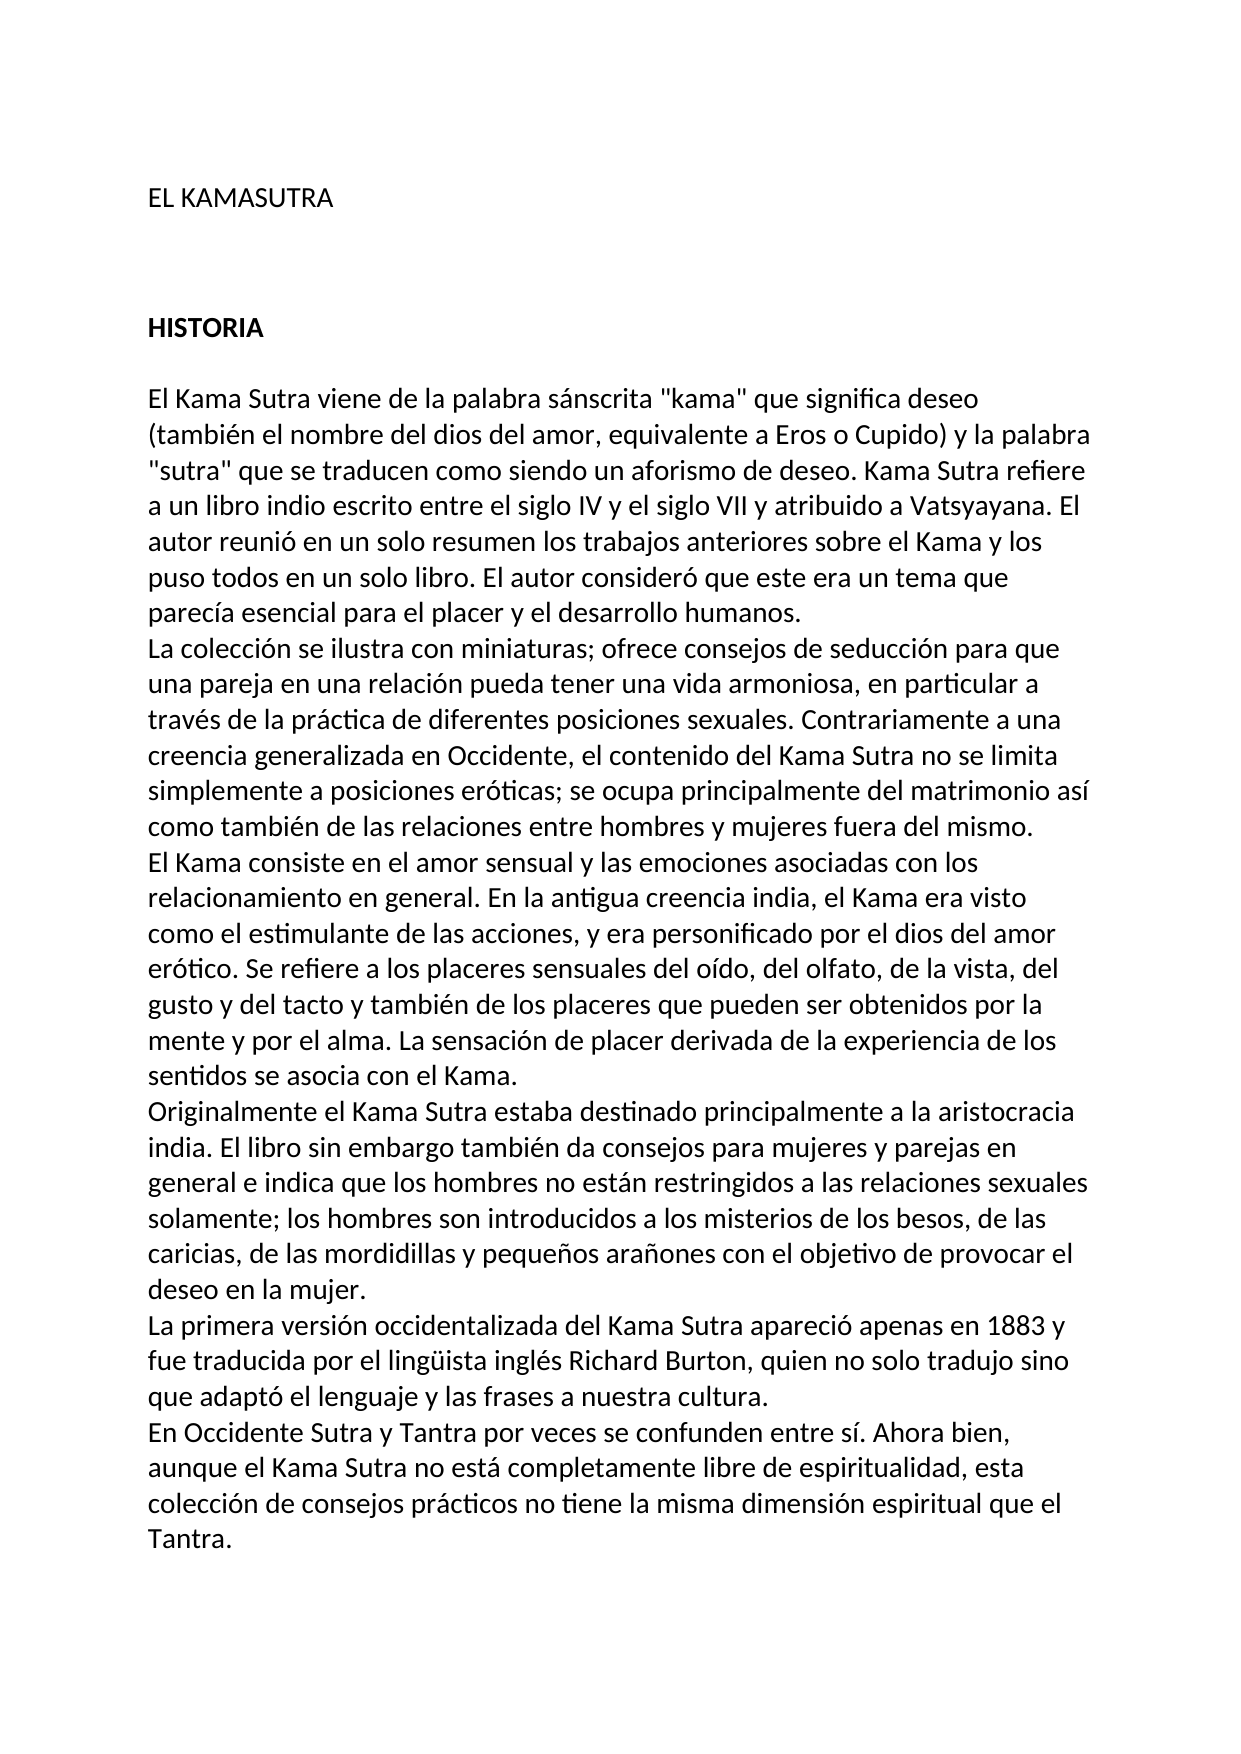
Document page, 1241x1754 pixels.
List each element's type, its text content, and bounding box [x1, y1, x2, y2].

text El Kama Sutra viene de la palabra sánscrita "kama" que significa deseo (también el nombre del dios del amor, equivalente a Eros o Cupido) y la palabra "sutra" que se traducen como siendo un aforismo de deseo. Kama Sutra refiere a un libro indio escrito entre el siglo IV y el siglo VII y atribuido a Vatsyayana. El autor reunió en un solo resumen los trabajos anteriores sobre el Kama y los puso todos en un solo libro. El autor consideró que este era un tema que parecía esencial para el placer y el desarrollo humanos. [148, 381, 1093, 630]
text Originalmente el Kama Sutra estaba destinado principalmente a la aristocracia india. El libro sin embargo también da consejos para mujeres y parejas en general e indica que los hombres no están restringidos a las relaciones sexuales solamente; los hombres son introducidos a los misterios de los besos, de las caricias, de las mordidillas y pequeños arañones con el objetivo de provocar el deseo en la mujer. [148, 1093, 1093, 1307]
text HISTORIA [148, 309, 1093, 345]
text En Occidente Sutra y Tantra por veces se confunden entre sí. Ahora bien, aunque el Kama Sutra no está completamente libre de espiritualidad, esta colección de consejos prácticos no tiene la misma dimensión espiritual que el Tantra. [148, 1414, 1093, 1556]
text El Kama consiste en el amor sensual y las emociones asociadas con los relacionamiento en general. En la antigua creencia india, el Kama era visto como el estimulante de las acciones, y era personificado por el dios del amor erótico. Se refiere a los placeres sensuales del oído, del olfato, de la vista, del gusto y del tacto y también de los placeres que pueden ser obtenidos por la mente y por el alma. La sensación de placer derivada de la experiencia de los sentidos se asocia con el Kama. [148, 844, 1093, 1093]
text La colección se ilustra con miniaturas; ofrece consejos de seducción para que una pareja en una relación pueda tener una vida armoniosa, en particular a través de la práctica de diferentes posiciones sexuales. Contrariamente a una creencia generalizada en Occidente, el contenido del Kama Sutra no se limita simplemente a posiciones eróticas; se ocupa principalmente del matrimonio así como también de las relaciones entre hombres y mujeres fuera del mismo. [148, 630, 1093, 844]
text La primera versión occidentalizada del Kama Sutra apareció apenas en 1883 y fue traducida por el lingüista inglés Richard Burton, quien no solo tradujo sino que adaptó el lenguaje y las frases a nuestra cultura. [148, 1307, 1093, 1414]
text EL KAMASUTRA [148, 179, 1093, 214]
